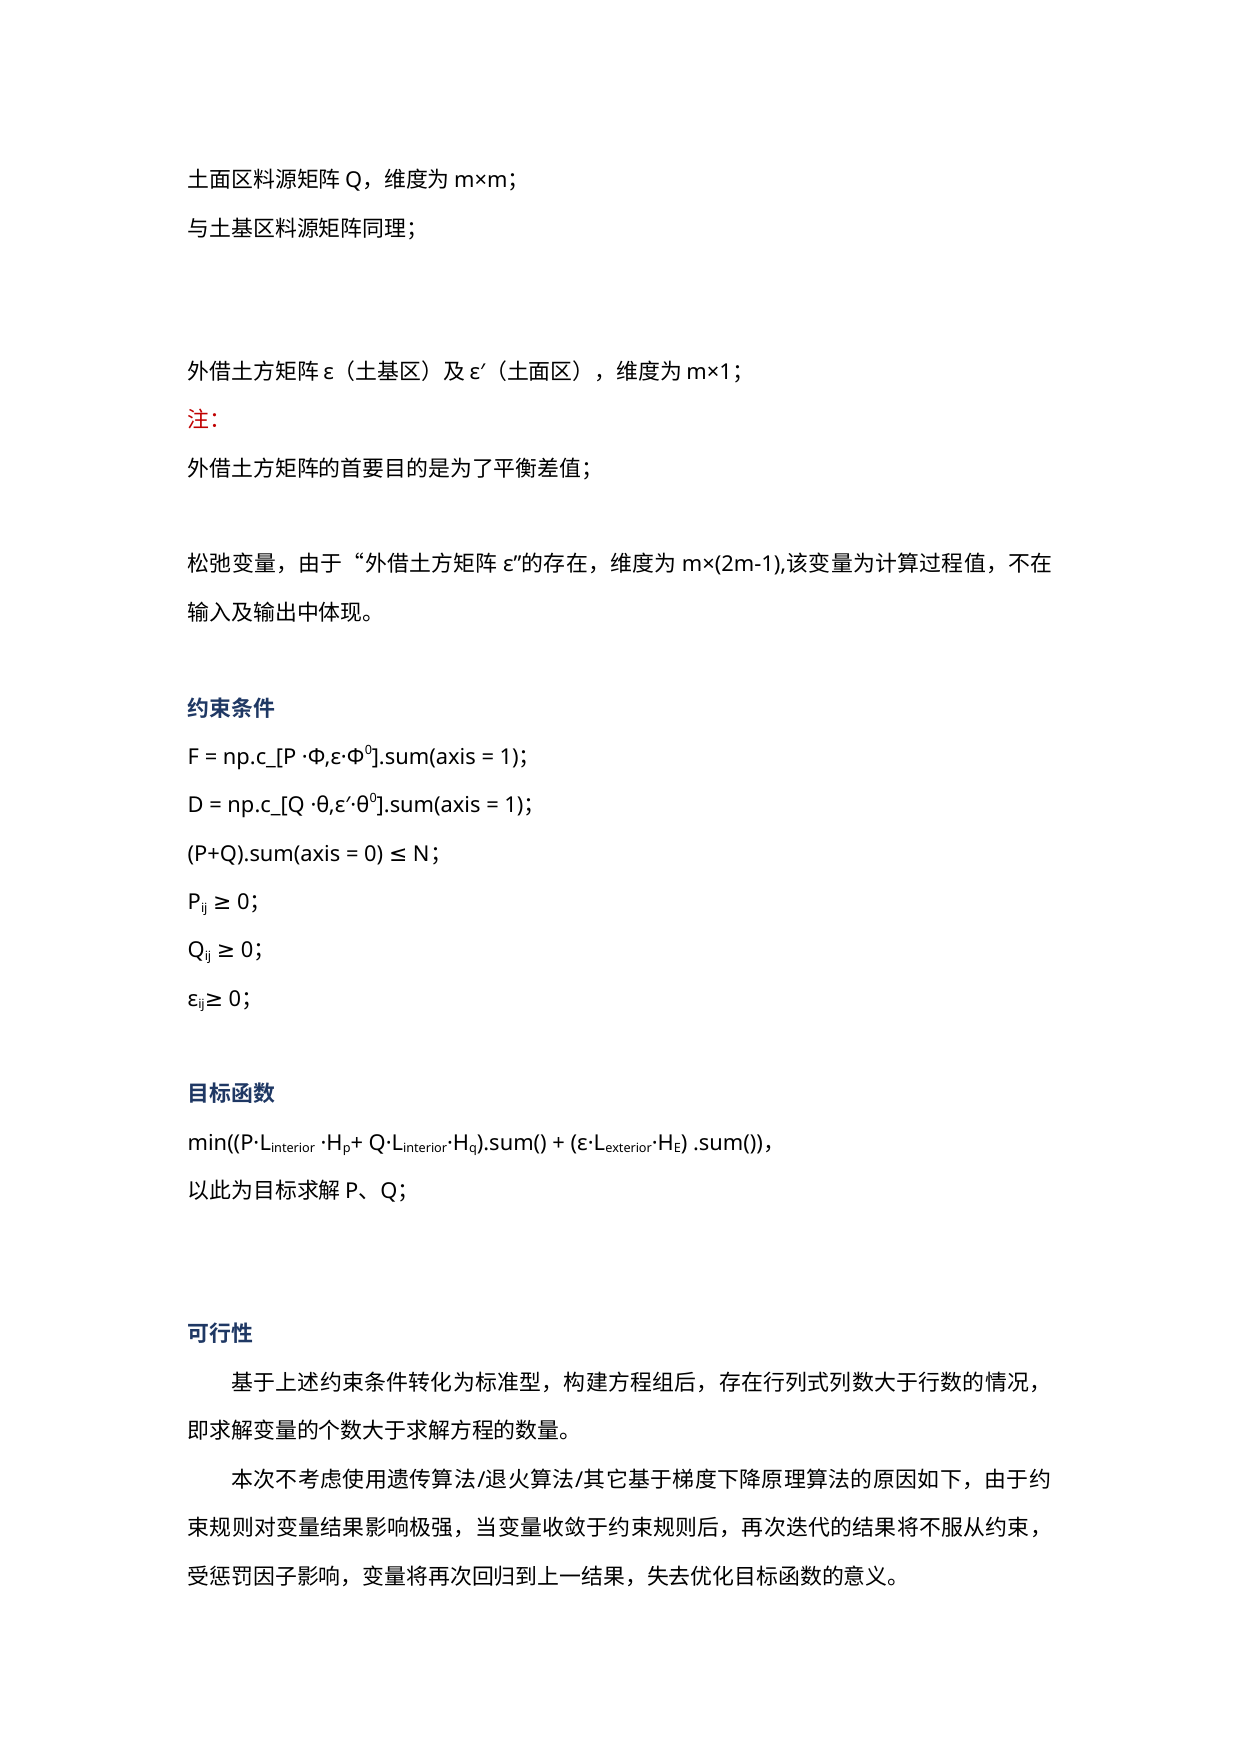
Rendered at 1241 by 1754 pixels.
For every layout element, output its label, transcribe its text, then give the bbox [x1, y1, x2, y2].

text 基于上述约束条件转化为标准型，构建方程组后，存在行列式列数大于行数的情况，即求解变量的个数大于求解方程的数量。 [187, 1364, 1053, 1445]
text 与土基区料源矩阵同理； [187, 210, 1053, 243]
text εij≥ 0； [187, 980, 1053, 1013]
text F = np.c_[P ·Ф,ε·Ф0].sum(axis = 1)； [187, 739, 1053, 771]
text 约束条件 [187, 690, 1053, 723]
text min((P·Linterior ·Hp+ Q·Linterior·Hq).sum() + (ε·Lexterior·HE) .sum())， [187, 1124, 1053, 1157]
text 本次不考虑使用遗传算法/退火算法/其它基于梯度下降原理算法的原因如下，由于约束规则对变量结果影响极强，当变量收敛于约束规则后，再次迭代的结果将不服从约束，受惩罚因子影响，变量将再次回归到上一结果，失去优化目标函数的意义。 [187, 1461, 1053, 1591]
text 注： [187, 402, 1053, 434]
text 松弛变量，由于“外借土方矩阵ε”的存在，维度为m×(2m-1),该变量为计算过程值，不在输入及输出中体现。 [187, 546, 1053, 627]
text 目标函数 [187, 1076, 1053, 1108]
text Qij ≥ 0； [187, 932, 1053, 964]
text 外借土方矩阵的首要目的是为了平衡差值； [187, 450, 1053, 483]
text (P+Q).sum(axis = 0) ≤ N； [187, 835, 1053, 868]
text 以此为目标求解P、Q； [187, 1173, 1053, 1205]
text D = np.c_[Q ·θ,ε′·θ0].sum(axis = 1)； [187, 787, 1053, 819]
text 可行性 [187, 1316, 1053, 1348]
text 土面区料源矩阵Q，维度为m×m； [187, 162, 1053, 194]
text 外借土方矩阵ε（土基区）及ε′（土面区），维度为m×1； [187, 353, 1053, 386]
text Pij ≥ 0； [187, 884, 1053, 916]
